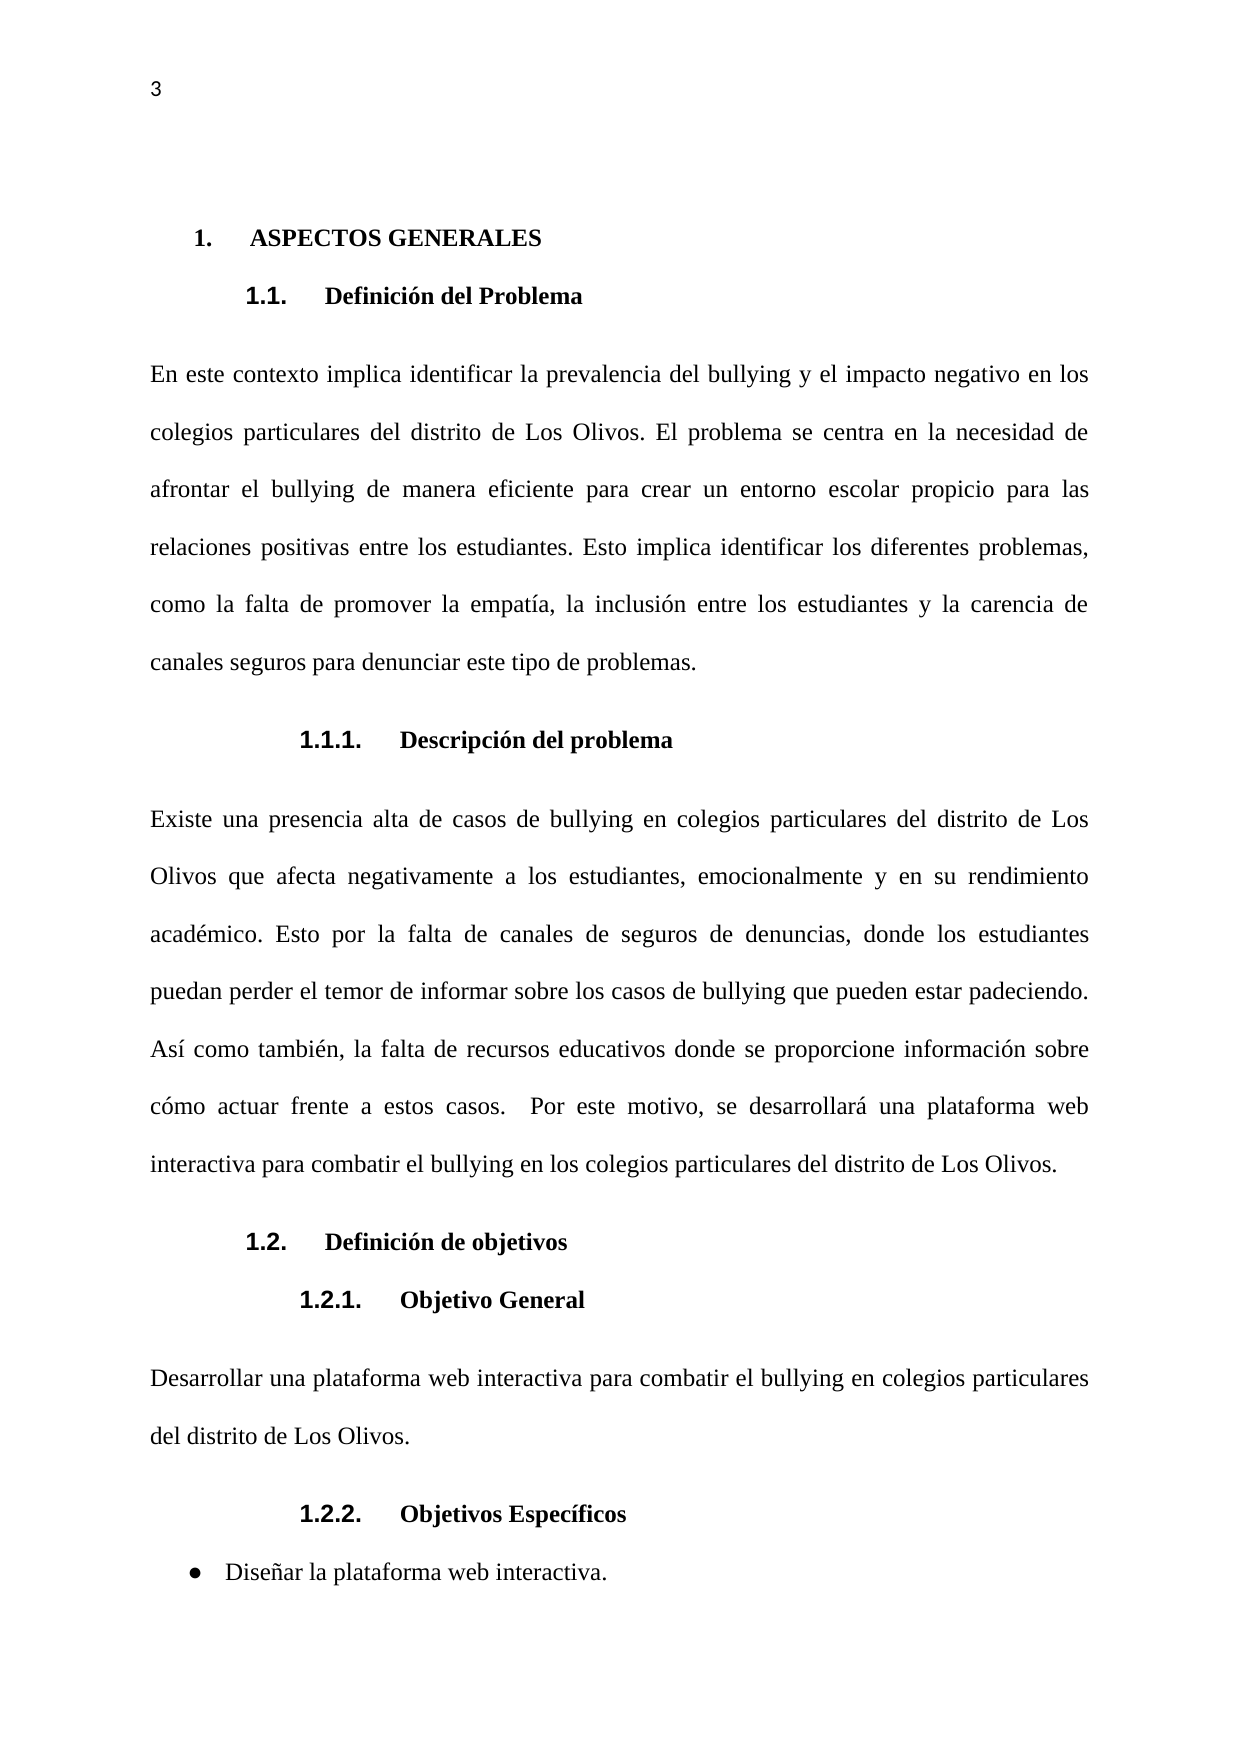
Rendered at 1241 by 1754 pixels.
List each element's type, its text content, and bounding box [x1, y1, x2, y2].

text En este contexto implica identificar la prevalencia del bullying y el impacto negativo en los colegios particulares del distrito de Los Olivos. El problema se centra en la necesidad de afrontar el bullying de manera eficiente para crear un entorno escolar propicio para las relaciones positivas entre los estudiantes. Esto implica identificar los diferentes problemas, como la falta de promover la empatía, la inclusión entre los estudiantes y la carencia de canales seguros para denunciar este tipo de problemas. [150, 359, 1090, 676]
list Definición del Problema [287, 281, 1090, 310]
list ASPECTOS GENERALES [212, 223, 1090, 252]
list Descripción del problema [362, 725, 1090, 754]
text Desarrollar una plataforma web interactiva para combatir el bullying en colegios particulares del distrito de Los Olivos. [150, 1363, 1090, 1450]
text Existe una presencia alta de casos de bullying en colegios particulares del distrito de Los Olivos que afecta negativamente a los estudiantes, emocionalmente y en su rendimiento académico. Esto por la falta de canales de seguros de denuncias, donde los estudiantes puedan perder el temor de informar sobre los casos de bullying que pueden estar padeciendo. Así como también, la falta de recursos educativos donde se proporcione información sobre cómo actuar frente a estos casos. Por este motivo, se desarrollará una plataforma web interactiva para combatir el bullying en los colegios particulares del distrito de Los Olivos. [150, 804, 1090, 1178]
list Diseñar la plataforma web interactiva. [187, 1557, 1090, 1586]
list Objetivos Específicos [362, 1499, 1090, 1528]
list Objetivo General [362, 1285, 1090, 1314]
list Definición de objetivos [287, 1227, 1090, 1256]
